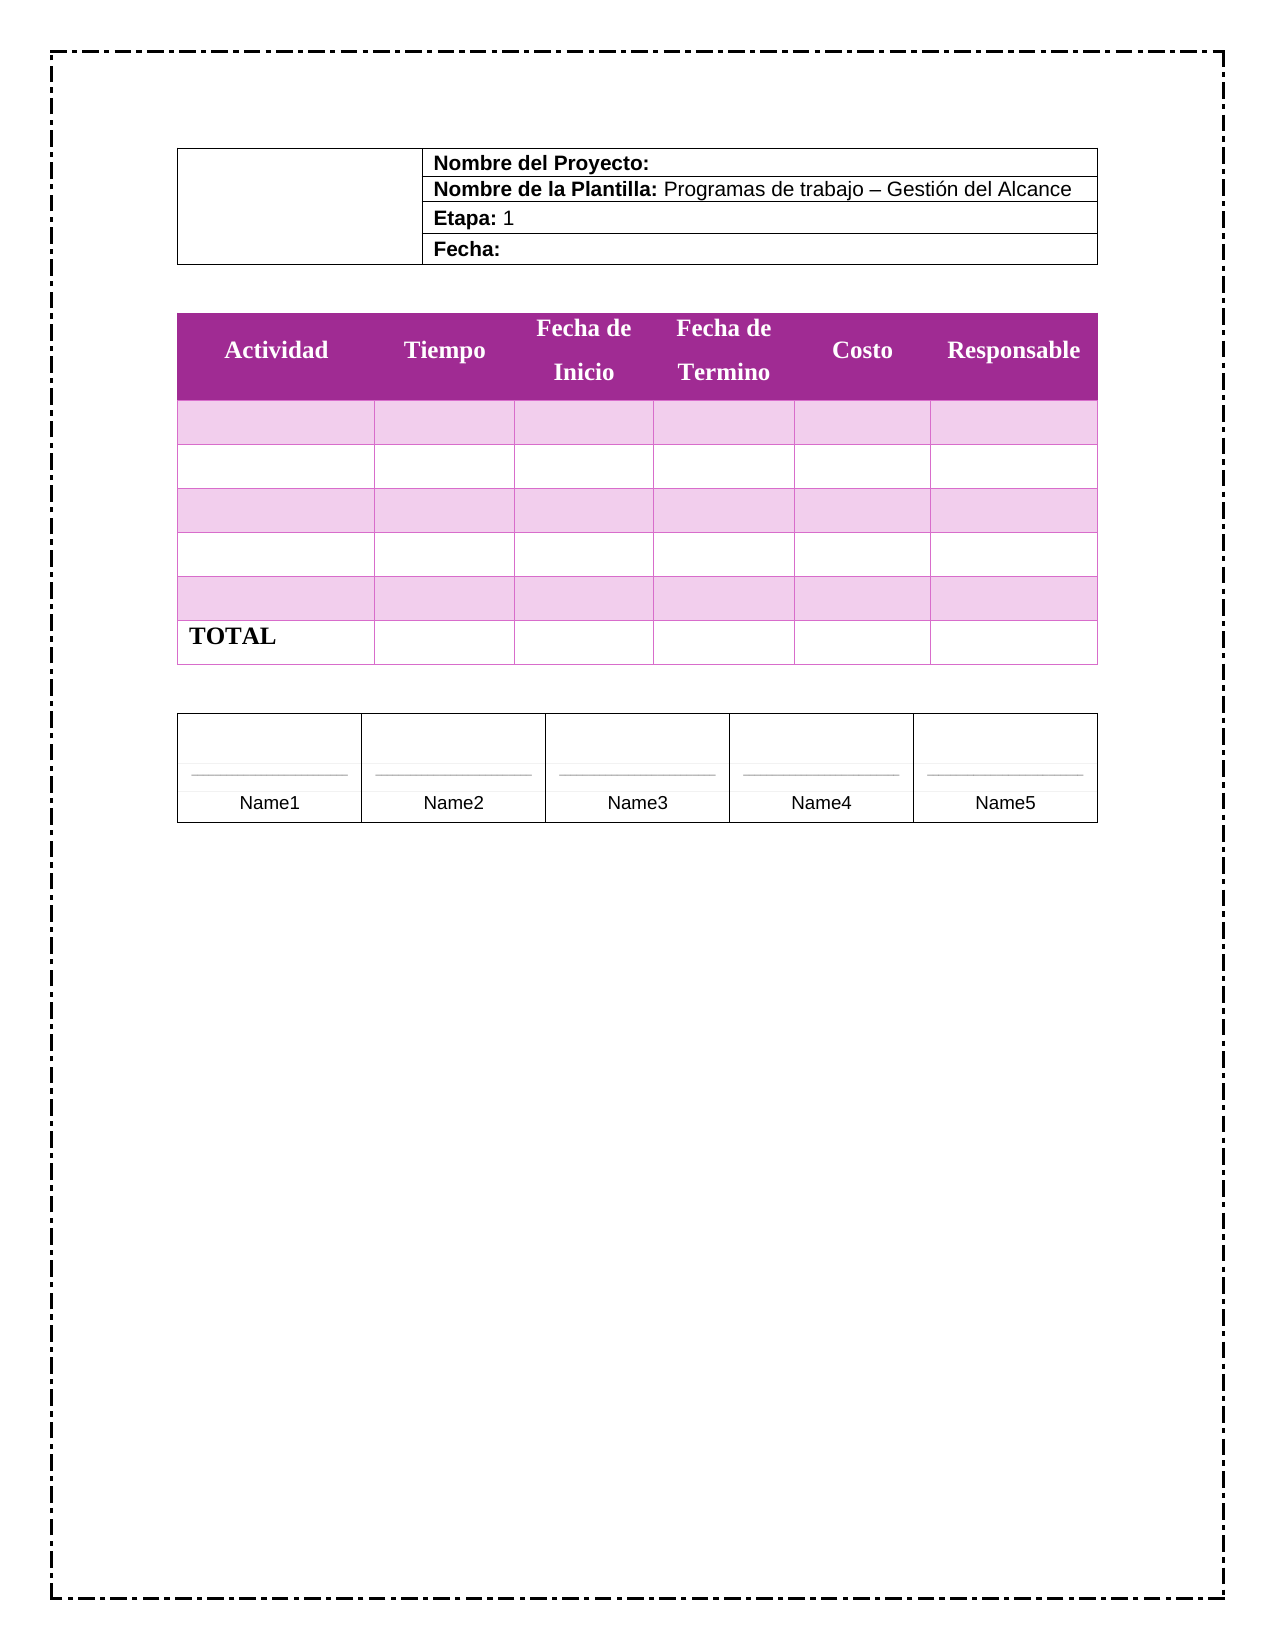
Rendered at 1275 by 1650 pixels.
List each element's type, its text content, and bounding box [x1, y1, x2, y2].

table_header Fecha de Inicio [515, 314, 653, 400]
table_cell [931, 577, 1097, 620]
table_cell Etapa: 1 [423, 202, 1097, 232]
table_header [178, 714, 361, 763]
table_cell [654, 577, 794, 620]
table_cell [931, 445, 1097, 488]
table_cell [515, 489, 653, 532]
table_cell [375, 401, 514, 444]
table_cell ___________________________ [730, 764, 913, 791]
table_cell [654, 621, 794, 664]
table_cell TOTAL [178, 621, 374, 664]
table_cell [375, 621, 514, 664]
table_cell Name5 [914, 792, 1097, 822]
table_cell [654, 445, 794, 488]
table_cell [795, 489, 930, 532]
table_cell [178, 445, 374, 488]
table_header Responsable [931, 314, 1097, 400]
table_cell [375, 445, 514, 488]
table_cell Nombre de la Plantilla: Programas de trabajo – Gestión del Alcance [423, 177, 1097, 201]
table_cell ___________________________ [178, 764, 361, 791]
table_cell [931, 489, 1097, 532]
table_header Nombre del Proyecto: [423, 149, 1097, 176]
table_cell ___________________________ [914, 764, 1097, 791]
table_cell [931, 621, 1097, 664]
table_cell [375, 489, 514, 532]
table_cell [515, 621, 653, 664]
table_cell Name2 [362, 792, 545, 822]
table_cell [795, 401, 930, 444]
table_header Actividad [178, 314, 374, 400]
table_header Costo [795, 314, 930, 400]
table_cell [515, 445, 653, 488]
table_cell [654, 533, 794, 576]
table_cell [375, 533, 514, 576]
table_cell [931, 533, 1097, 576]
table_cell [931, 401, 1097, 444]
table_cell [178, 489, 374, 532]
table_header [914, 714, 1097, 763]
table_header [362, 714, 545, 763]
table_cell [654, 489, 794, 532]
table_header Tiempo [375, 314, 514, 400]
table_header [730, 714, 913, 763]
table_cell Name3 [546, 792, 729, 822]
table_cell Name4 [730, 792, 913, 822]
table_cell [375, 577, 514, 620]
table_cell [654, 401, 794, 444]
table_cell [178, 577, 374, 620]
table_cell [515, 577, 653, 620]
table_cell [795, 445, 930, 488]
table_cell [178, 533, 374, 576]
table_header Fecha de Termino [654, 314, 794, 400]
table_header [546, 714, 729, 763]
table_cell [178, 401, 374, 444]
table_cell Name1 [178, 792, 361, 822]
table_header [178, 149, 422, 264]
table_cell ___________________________ [362, 764, 545, 791]
table_cell [515, 401, 653, 444]
table_cell [795, 621, 930, 664]
table_cell [795, 577, 930, 620]
table_cell Fecha: [423, 234, 1097, 264]
table_cell [795, 533, 930, 576]
table_cell ___________________________ [546, 764, 729, 791]
table_cell [515, 533, 653, 576]
